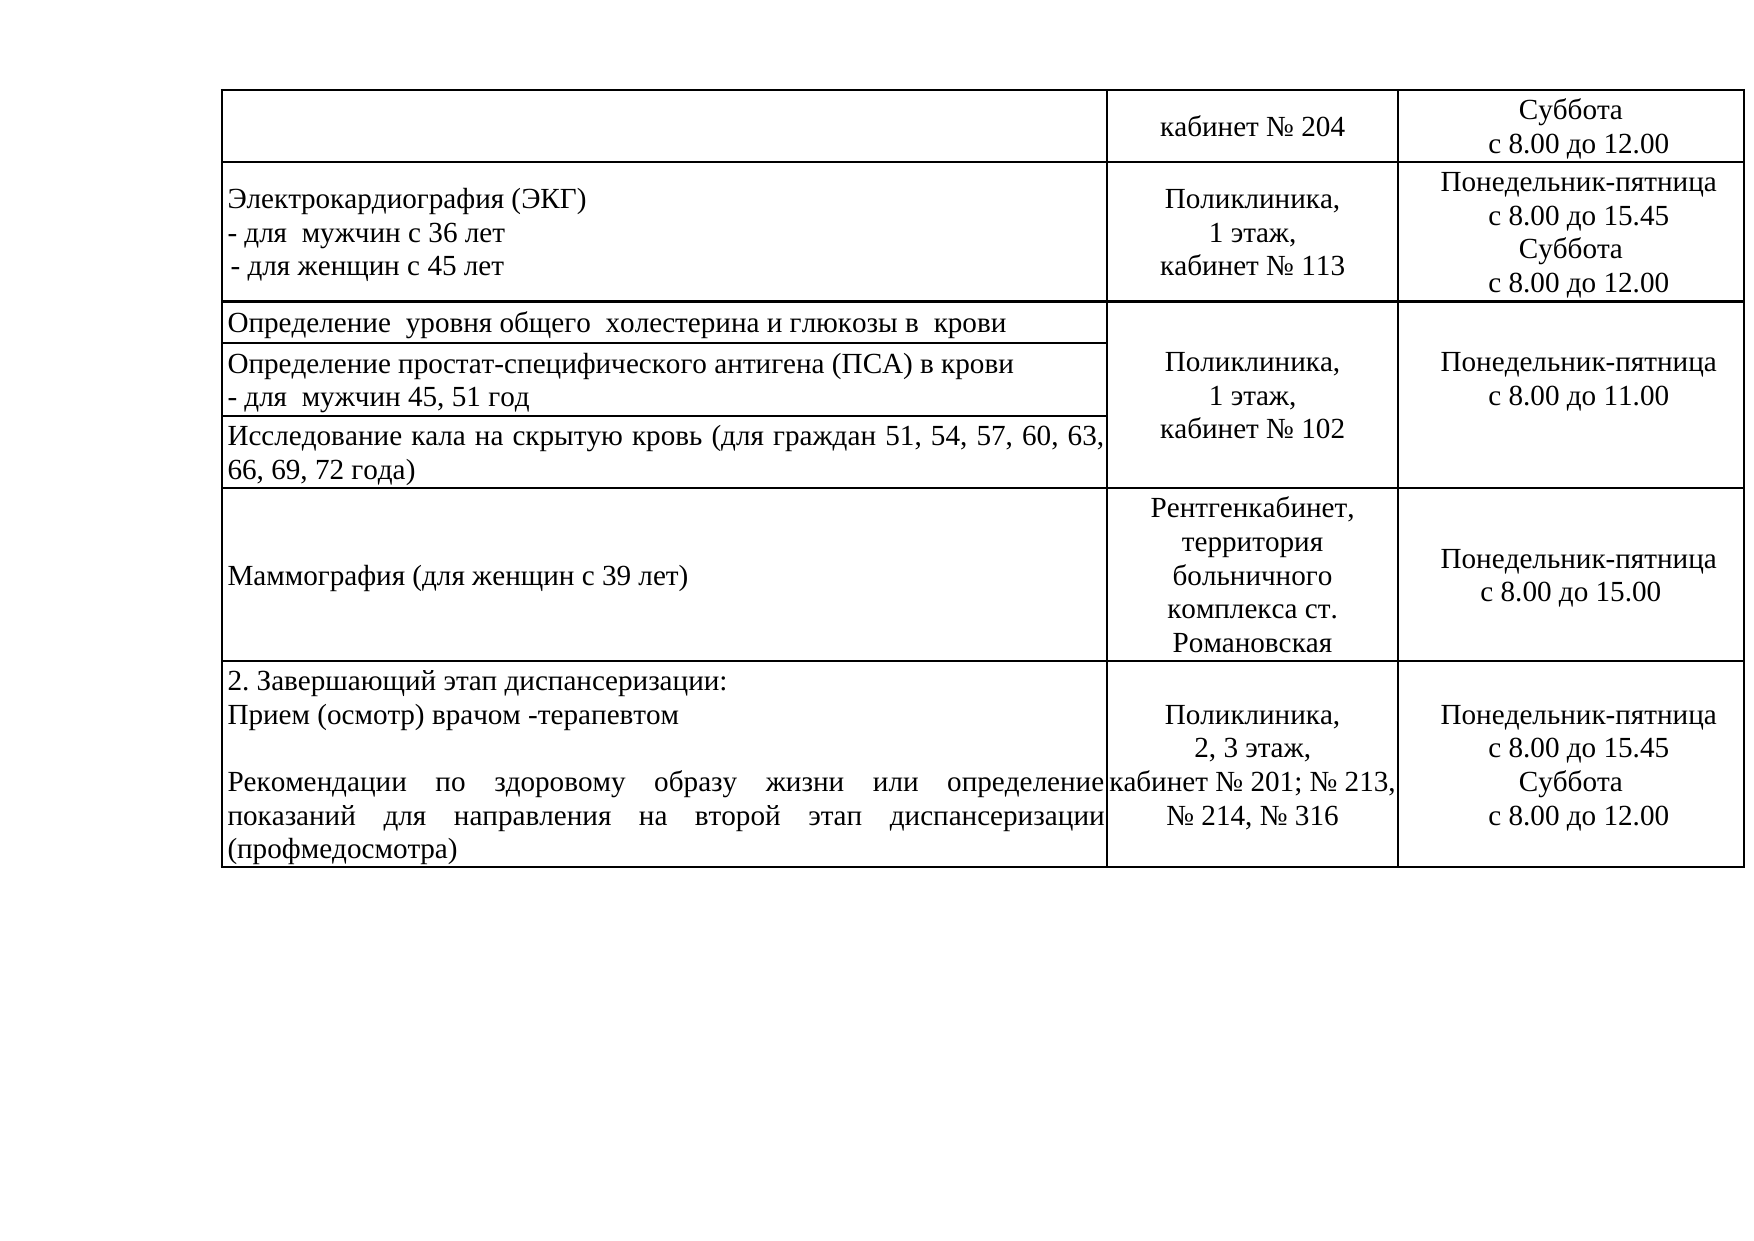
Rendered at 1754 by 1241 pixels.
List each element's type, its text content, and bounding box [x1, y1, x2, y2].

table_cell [1399, 91, 1743, 161]
table_cell Определение уровня общего холестерина и глюкозы в крови [223, 303, 1106, 342]
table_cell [1399, 163, 1743, 300]
table_cell Определение простат-специфического антигена (ПСА) в крови - для мужчин 45, 51 год [223, 344, 1106, 414]
table_cell Поликлиника, 1 этаж, кабинет № 113 [1108, 163, 1397, 300]
table_cell Поликлиника, 2, 3 этаж, кабинет № 201; № 213, № 214, № 316 [1108, 662, 1397, 866]
table_cell Понедельник-пятница с 8.00 до 11.00 [1399, 303, 1743, 487]
table_cell Понедельник-пятница с 8.00 до 15.00 [1399, 489, 1743, 660]
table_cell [223, 91, 1106, 161]
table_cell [1108, 91, 1397, 161]
table_cell Исследование кала на скрытую кровь (для граждан 51, 54, 57, 60, 63, 66, 69, 72 года) [223, 417, 1106, 487]
table_cell Электрокардиография (ЭКГ) - для мужчин с 36 лет - для женщин с 45 лет [223, 163, 1106, 300]
table_cell Понедельник-пятница с 8.00 до 15.45 Суббота с 8.00 до 12.00 [1399, 662, 1743, 866]
table_cell Рентгенкабинет, территория больничного комплекса ст. Романовская [1108, 489, 1397, 660]
table_cell 2. Завершающий этап диспансеризации: Прием (осмотр) врачом -терапевтом Рекомендации по здоровому образу жизни или определение показаний для направления на второй этап диспансеризации (профмедосмотра) [223, 662, 1106, 866]
table_cell Поликлиника, 1 этаж, кабинет № 102 [1108, 303, 1397, 487]
table_cell Маммография (для женщин с 39 лет) [223, 489, 1106, 660]
